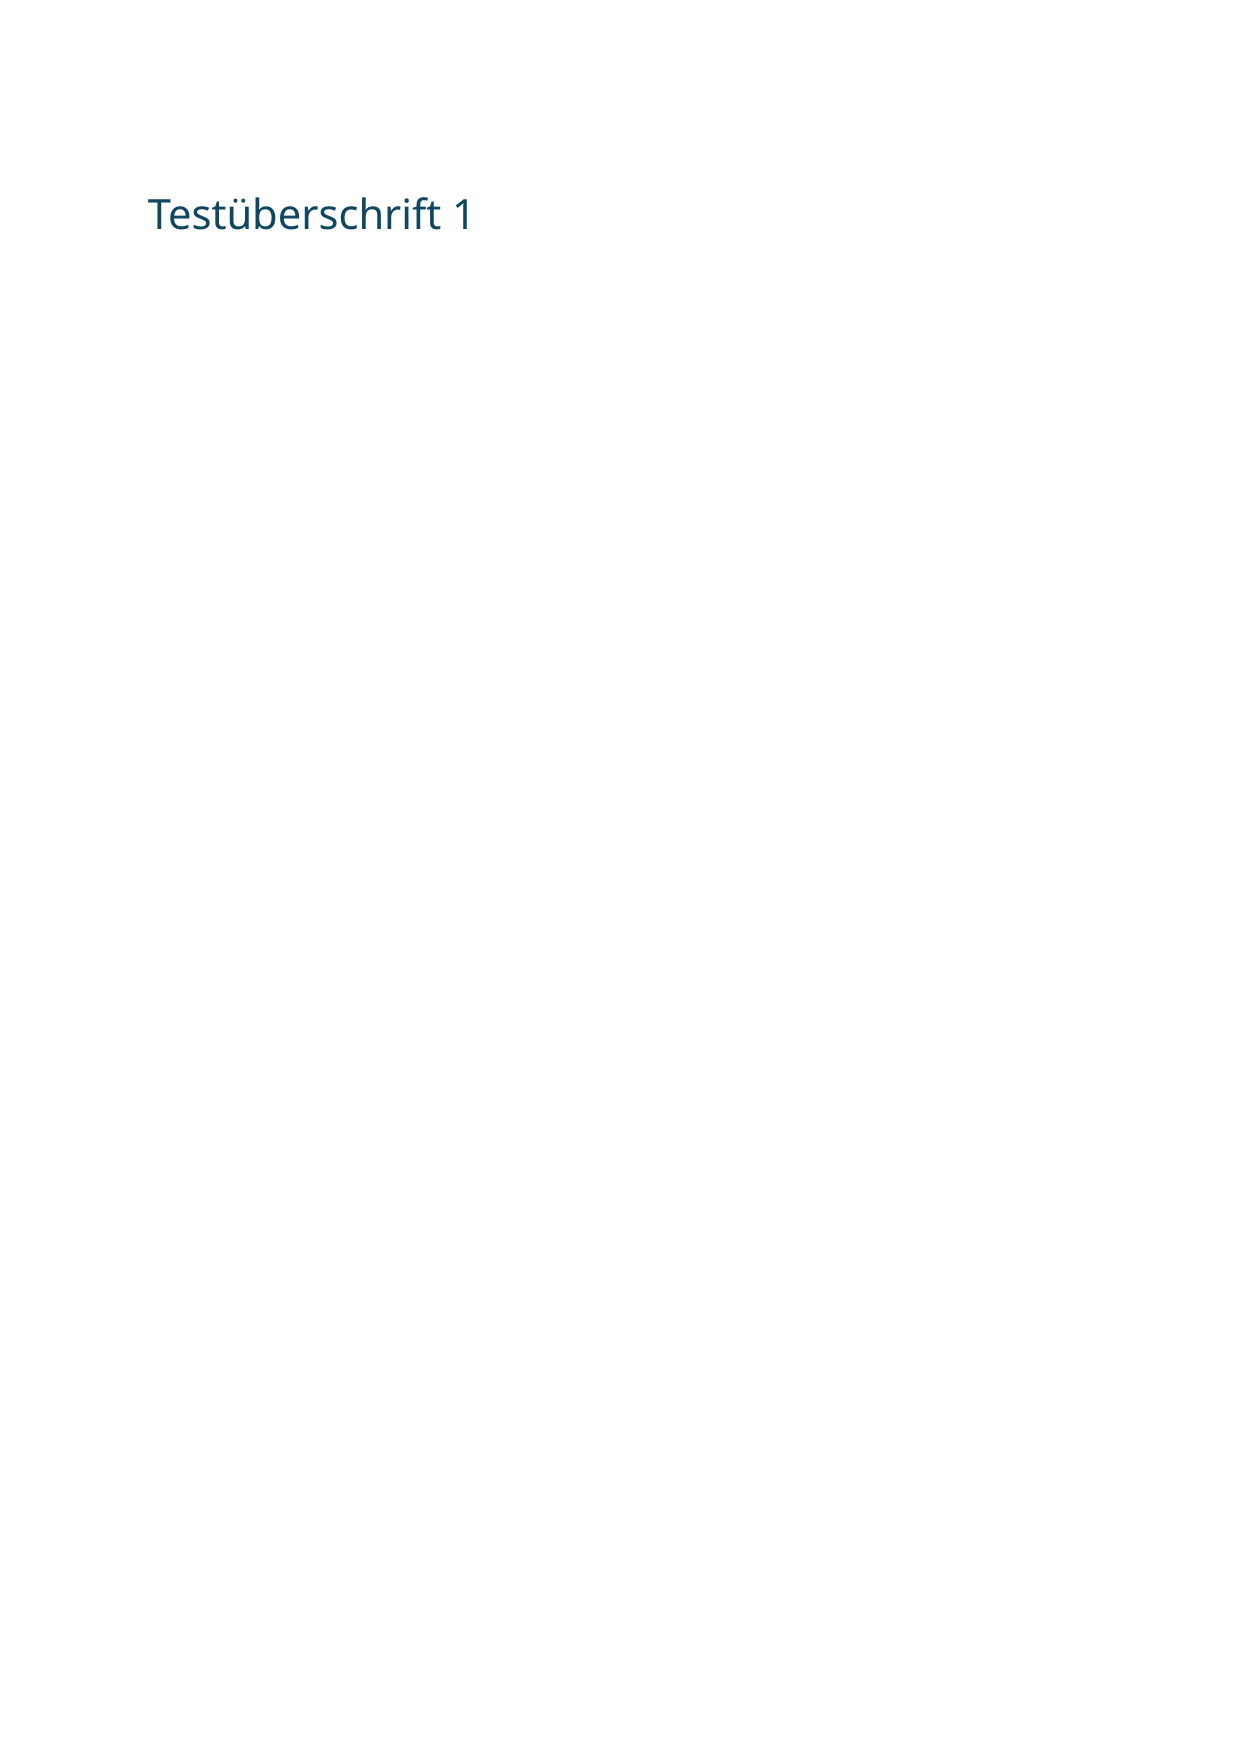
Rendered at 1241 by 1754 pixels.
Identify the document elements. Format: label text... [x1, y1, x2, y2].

subtitle Testüberschrift 1 [148, 185, 1093, 242]
